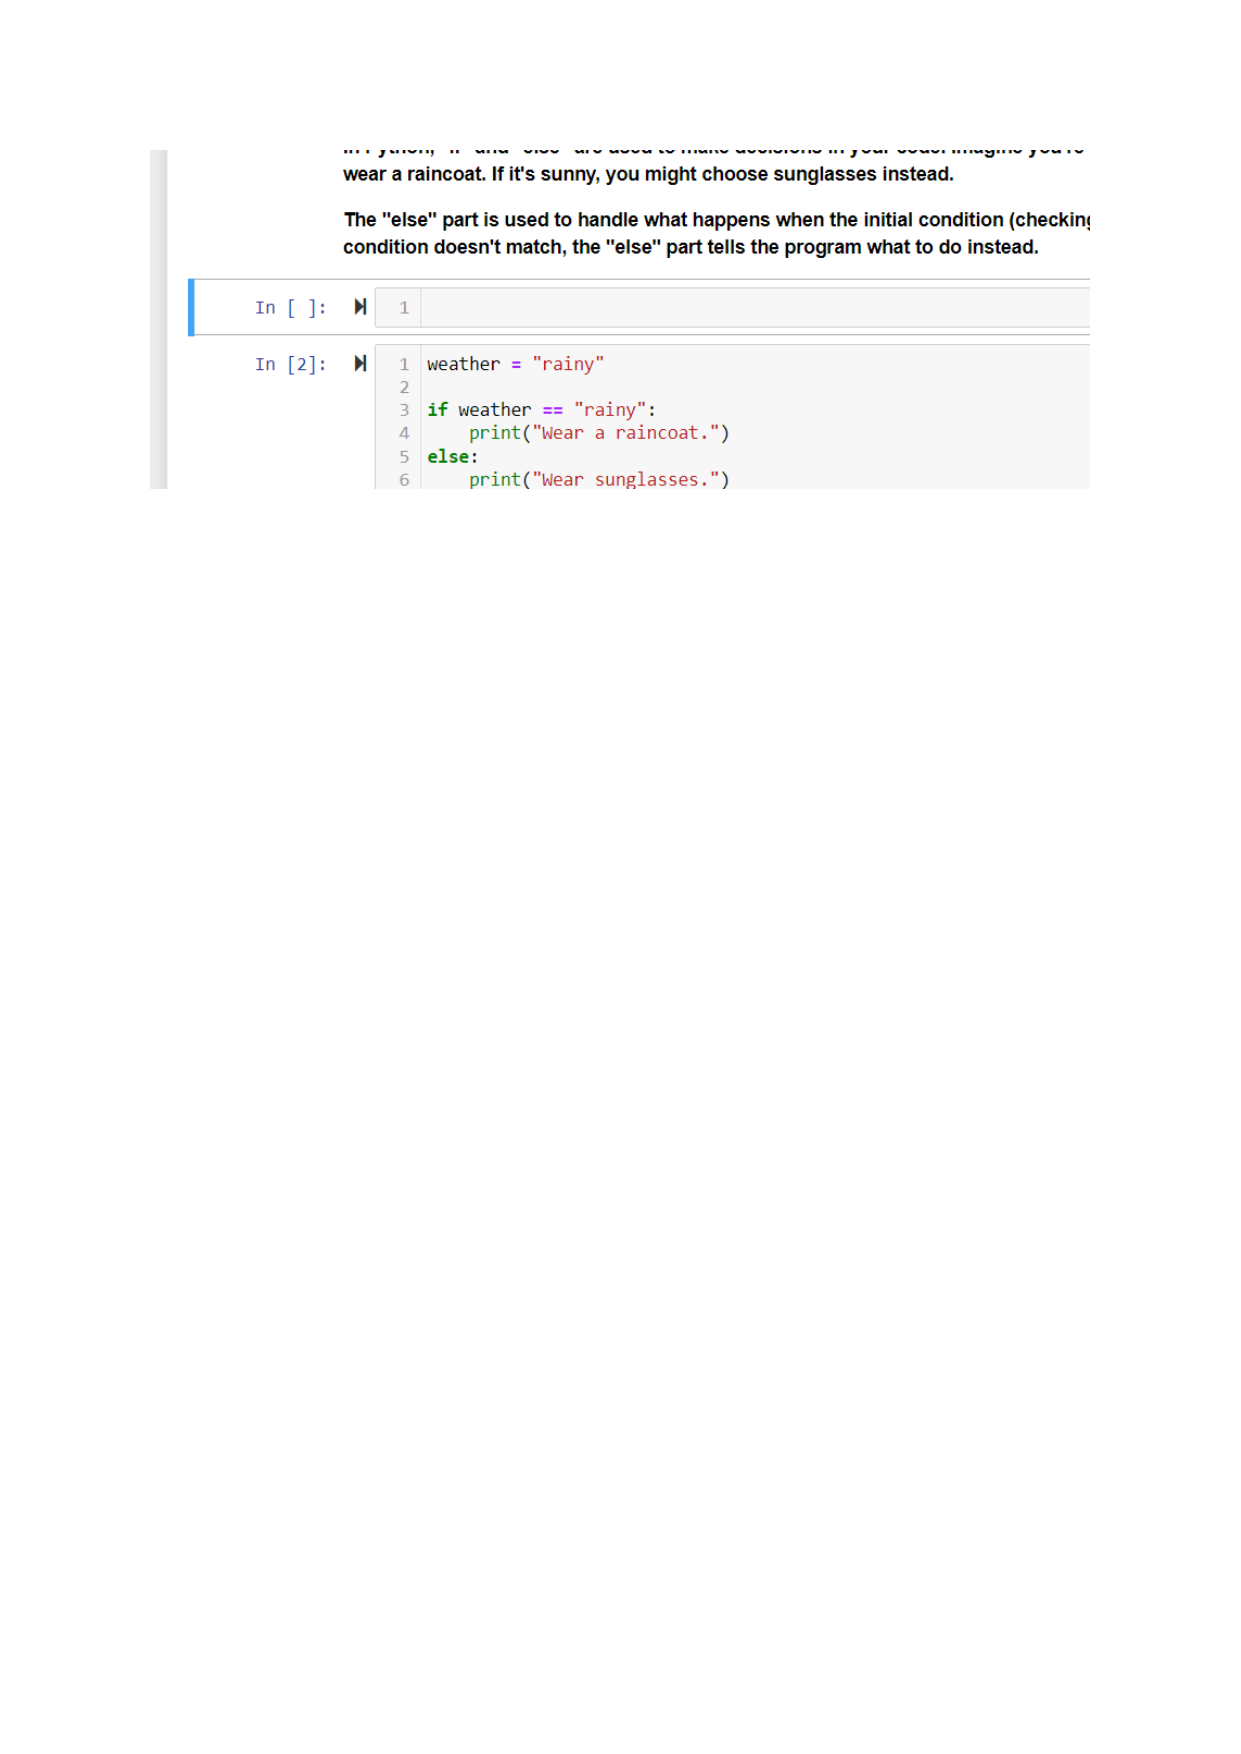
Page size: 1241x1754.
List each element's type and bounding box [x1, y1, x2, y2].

picture [150, 150, 1090, 489]
